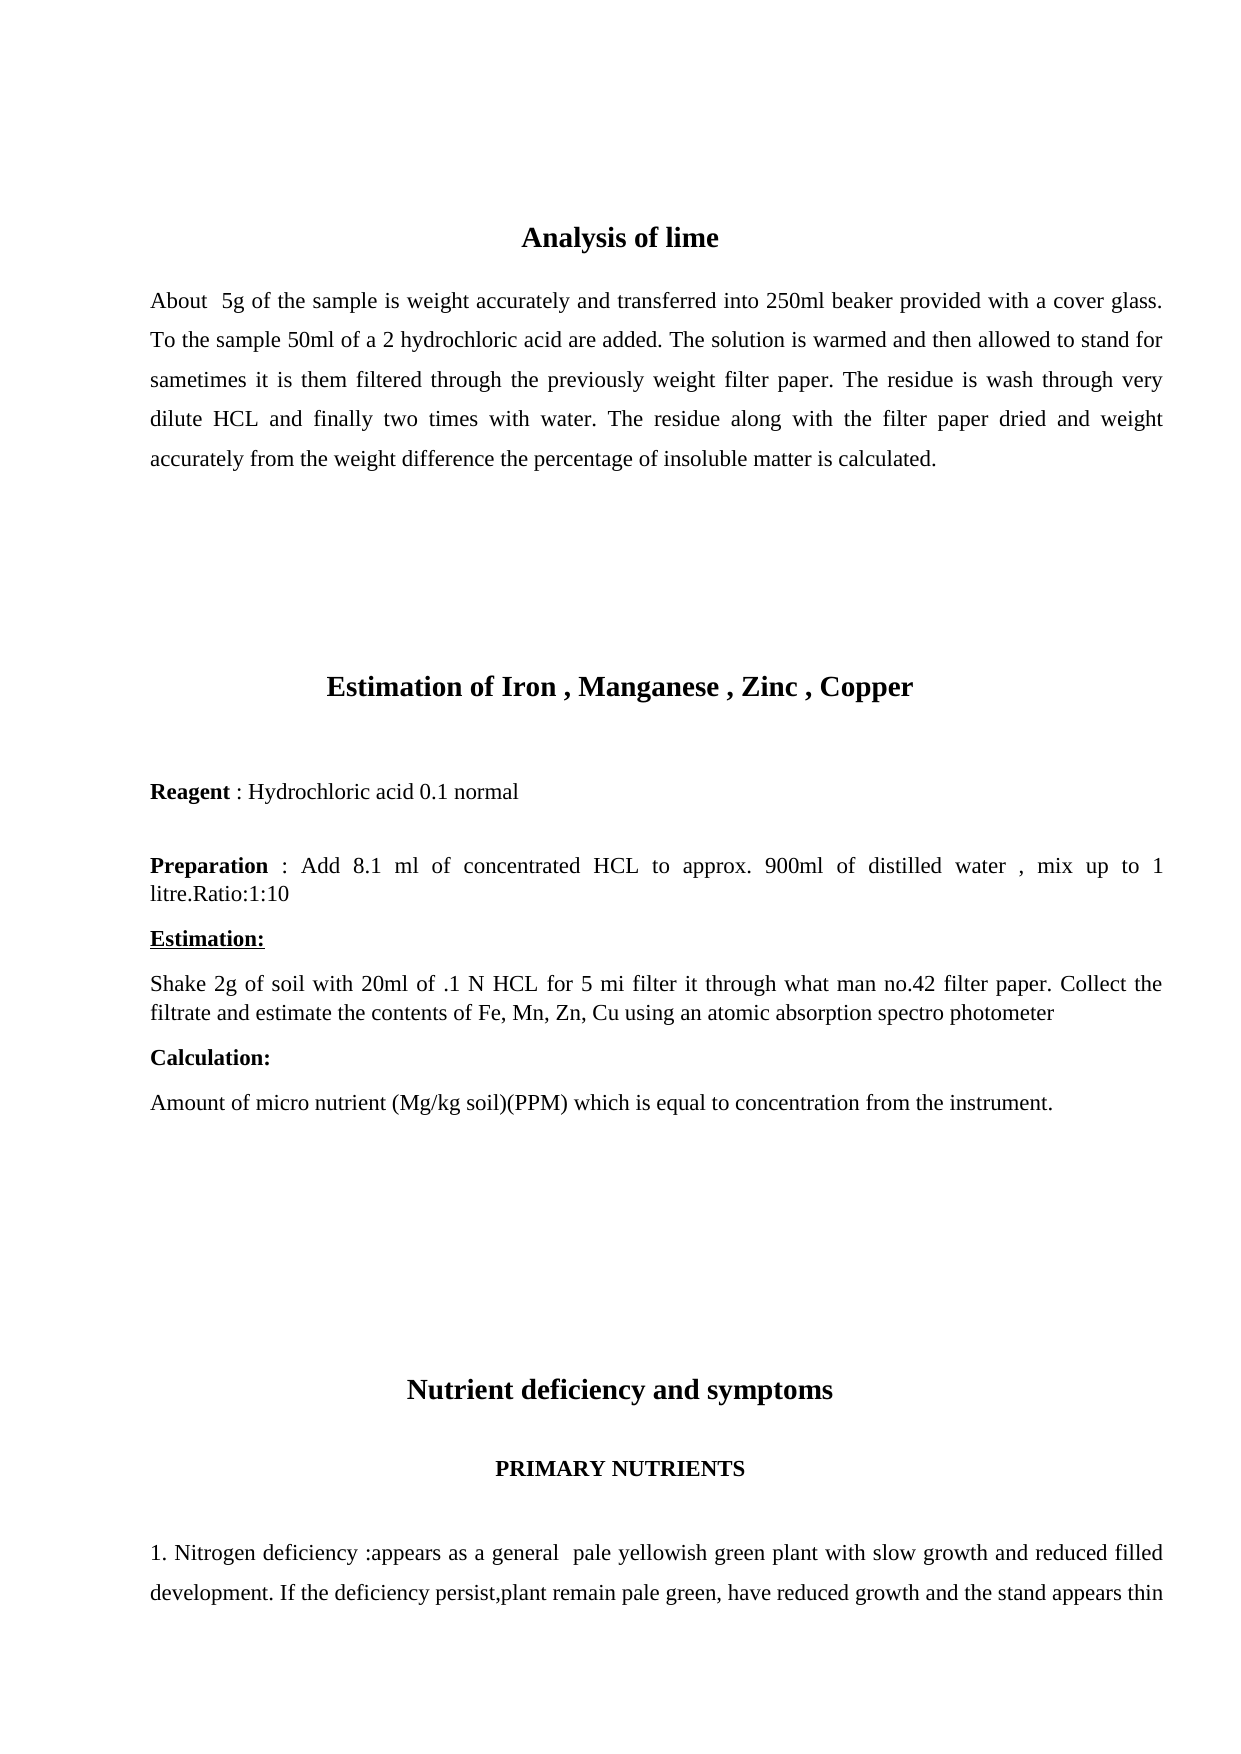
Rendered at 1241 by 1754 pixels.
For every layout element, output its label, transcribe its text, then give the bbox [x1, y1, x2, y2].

text Shake 2g of soil with 20ml of .1 N HCL for 5 mi filter it through what man no.42 filter paper. Collect the filtrate and estimate the contents of Fe, Mn, Zn, Cu using an atomic absorption spectro photometer [150, 970, 1165, 1025]
text PRIMARY NUTRIENTS [75, 1454, 1165, 1481]
text Analysis of lime [75, 220, 1165, 253]
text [150, 1500, 1165, 1644]
text Nutrient deficiency and symptoms [75, 1372, 1165, 1436]
text Amount of micro nutrient (Mg/kg soil)(PPM) which is equal to concentration from the instrument. [150, 1089, 1165, 1115]
text Reagent : Hydrochloric acid 0.1 normal [150, 736, 1165, 804]
text Calculation: [150, 1044, 1165, 1070]
text Preparation : Add 8.1 ml of concentrated HCL to approx. 900ml of distilled water , mix up to 1 litre.Ratio:1:10 [150, 823, 1165, 906]
text About 5g of the sample is weight accurately and transferred into 250ml beaker provided with a cover glass. To the sample 50ml of a 2 hydrochloric acid are added. The solution is warmed and then allowed to stand for sametimes it is them filtered through the previously weight filter paper. The residue is wash through very dilute HCL and finally two times with water. The residue along with the filter paper dried and weight accurately from the weight difference the percentage of insoluble matter is calculated. [150, 287, 1165, 471]
text Estimation of Iron , Manganese , Zinc , Copper [75, 669, 1165, 703]
text Estimation: [150, 925, 1165, 952]
